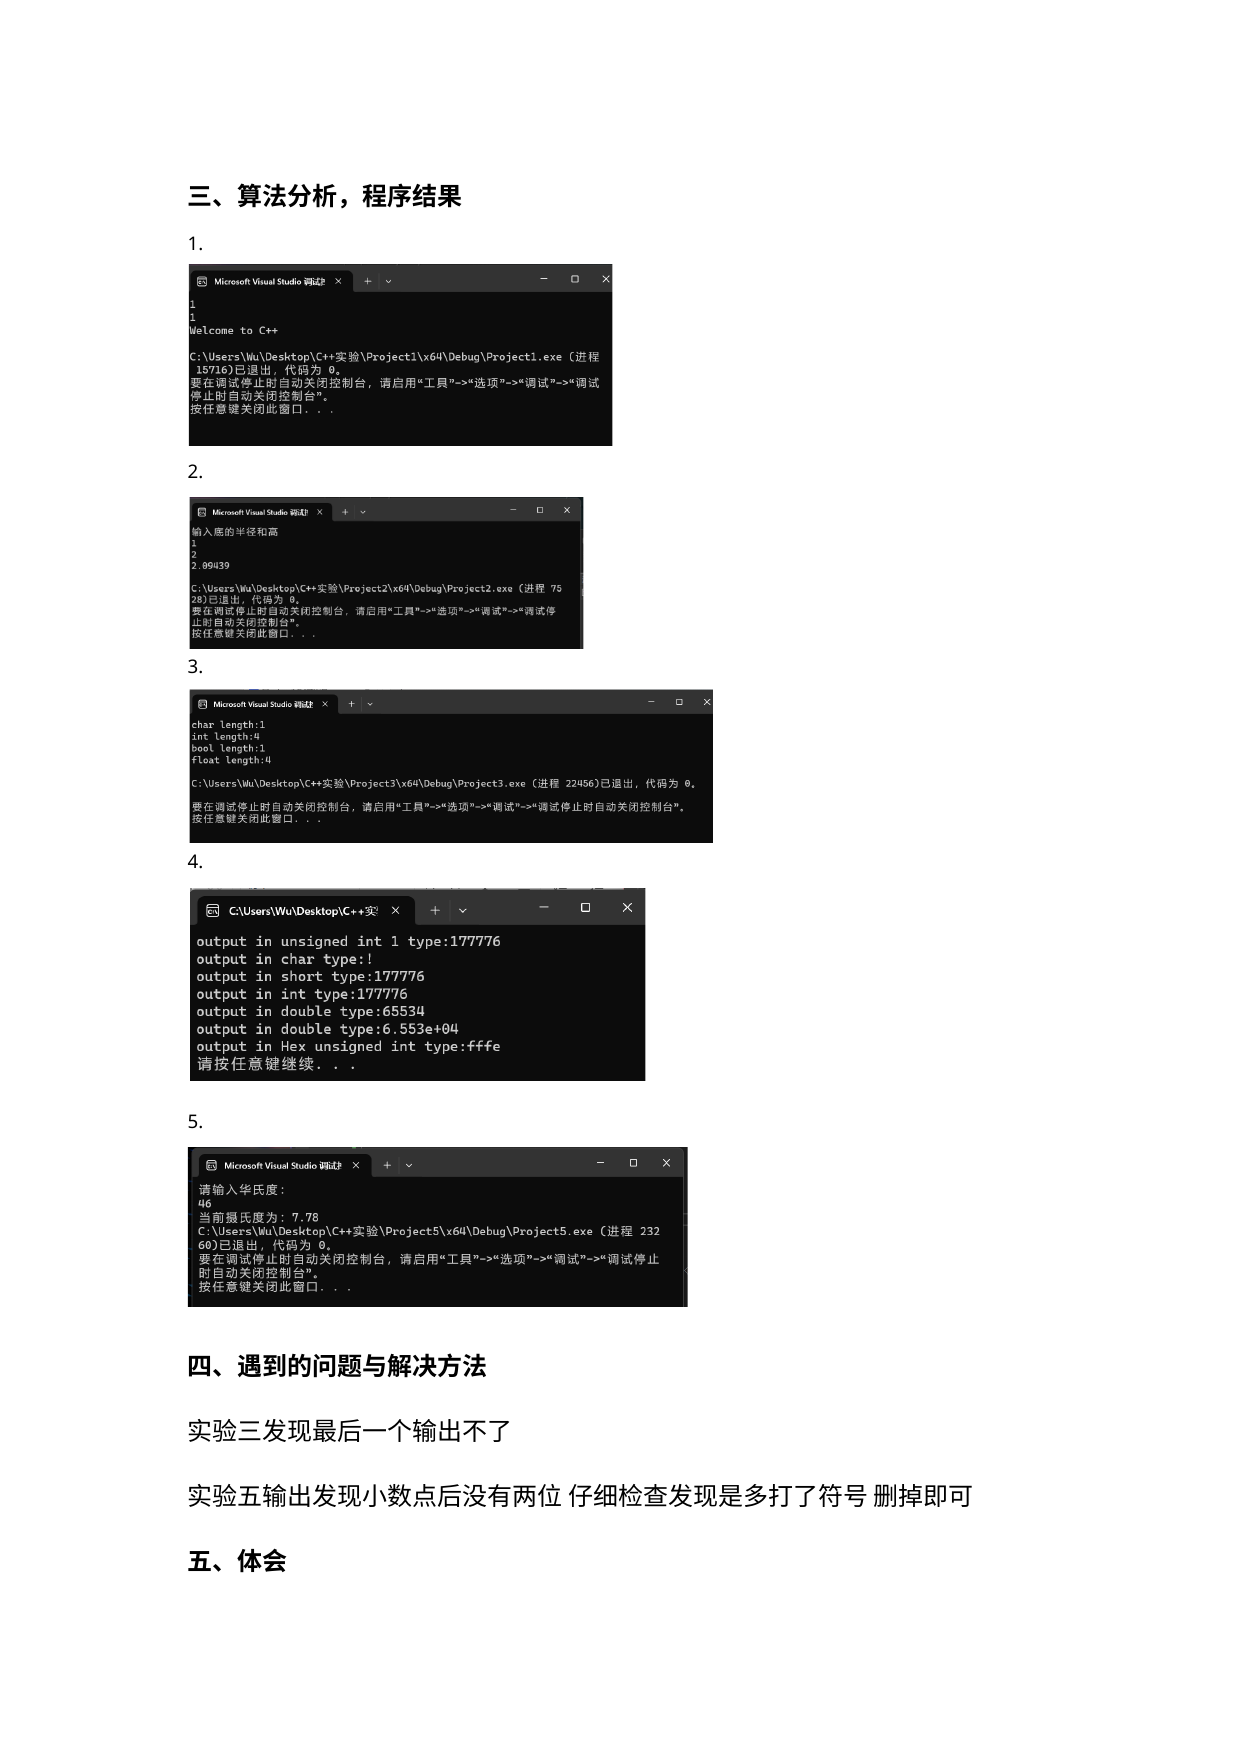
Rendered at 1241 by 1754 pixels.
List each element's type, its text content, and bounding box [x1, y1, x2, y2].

text 五、体会 [187, 1527, 1053, 1592]
text 实验三发现最后一个输出不了 [187, 1397, 1053, 1462]
picture [189, 689, 713, 843]
picture [188, 264, 613, 446]
picture [189, 497, 584, 649]
text 1. [187, 227, 1053, 259]
picture [190, 888, 646, 1081]
text 三、算法分析，程序结果 [187, 162, 1053, 227]
picture [187, 1147, 688, 1307]
text 实验五输出发现小数点后没有两位 仔细检查发现是多打了符号 删掉即可 [187, 1462, 1053, 1527]
